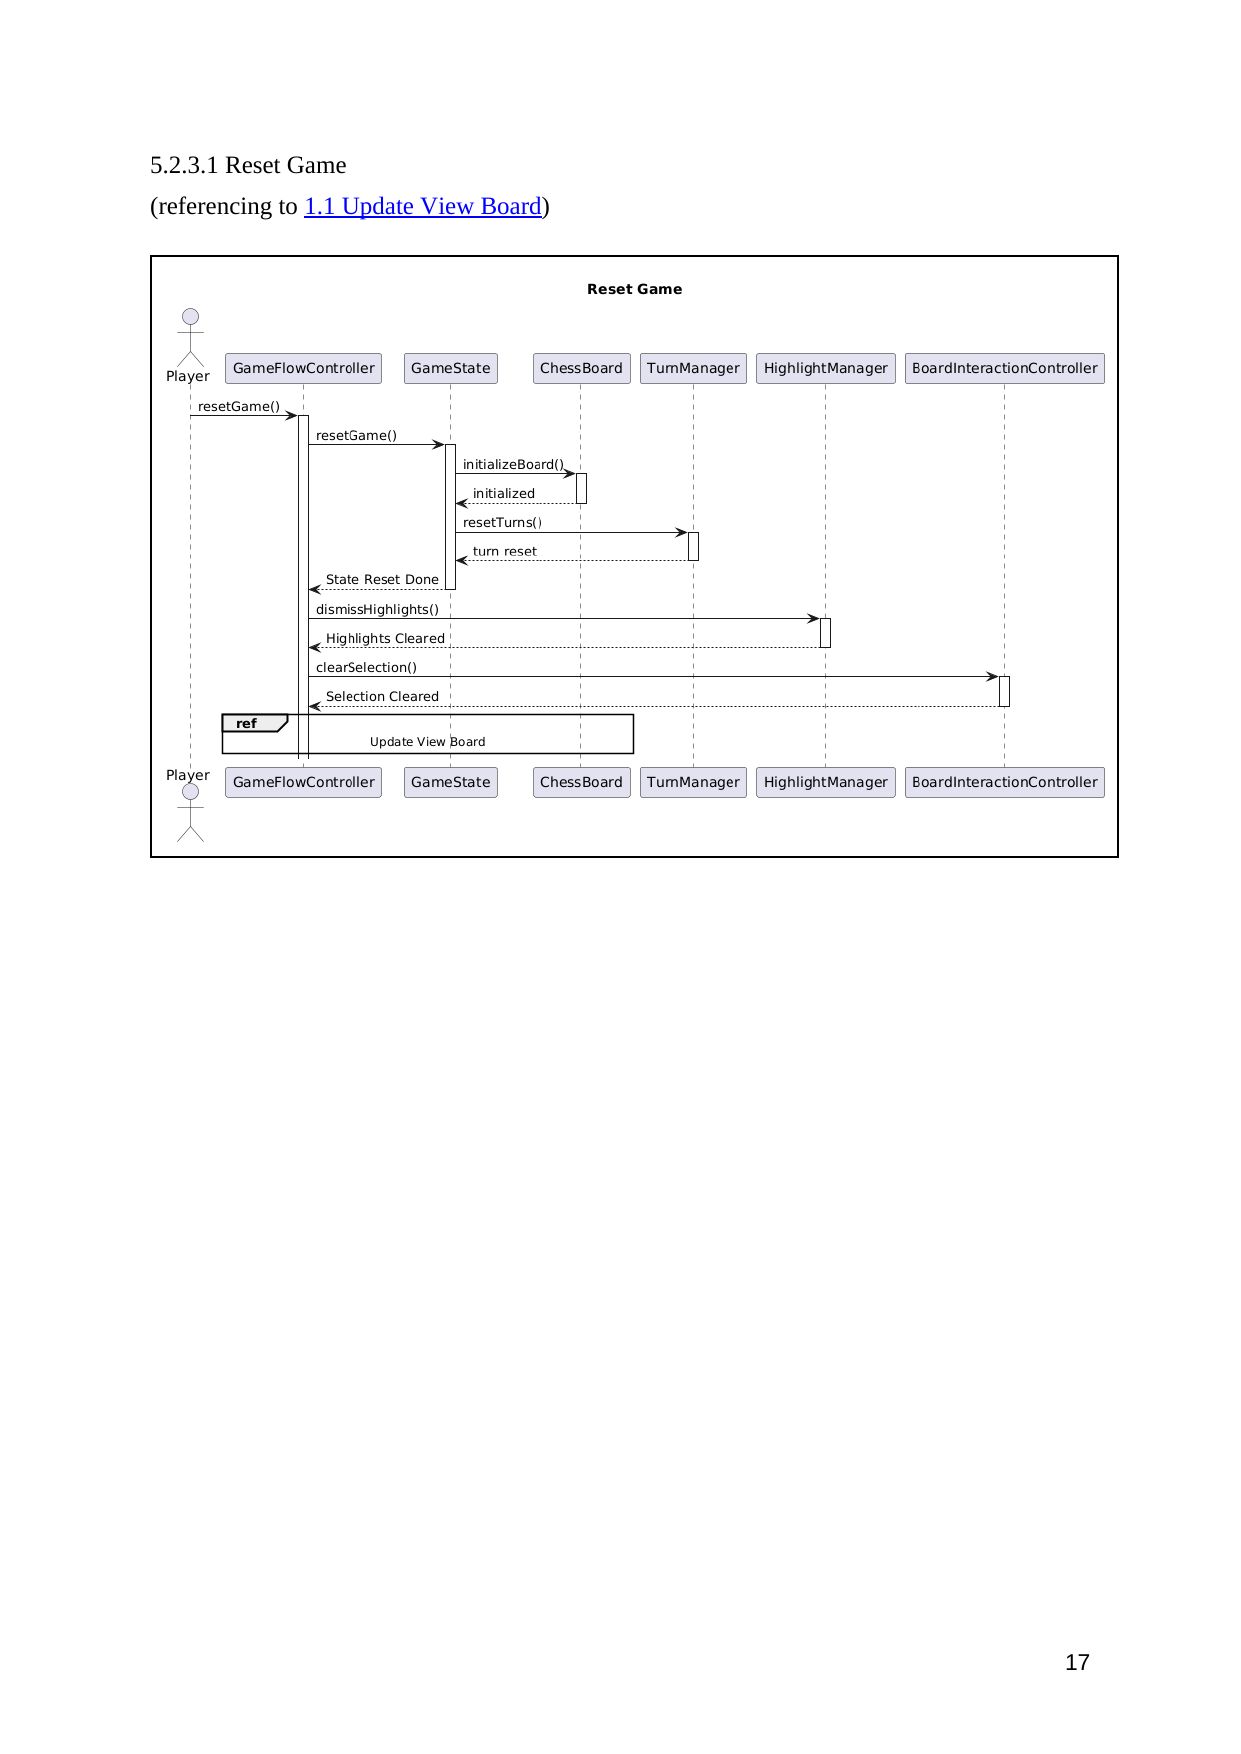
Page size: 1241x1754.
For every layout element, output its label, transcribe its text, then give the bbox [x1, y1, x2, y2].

picture [161, 267, 1108, 846]
table_header [152, 257, 1117, 856]
subtitle 5.2.3.1 Reset Game [150, 150, 1090, 179]
text (referencing to 1.1 Update View Board) [150, 191, 1090, 220]
